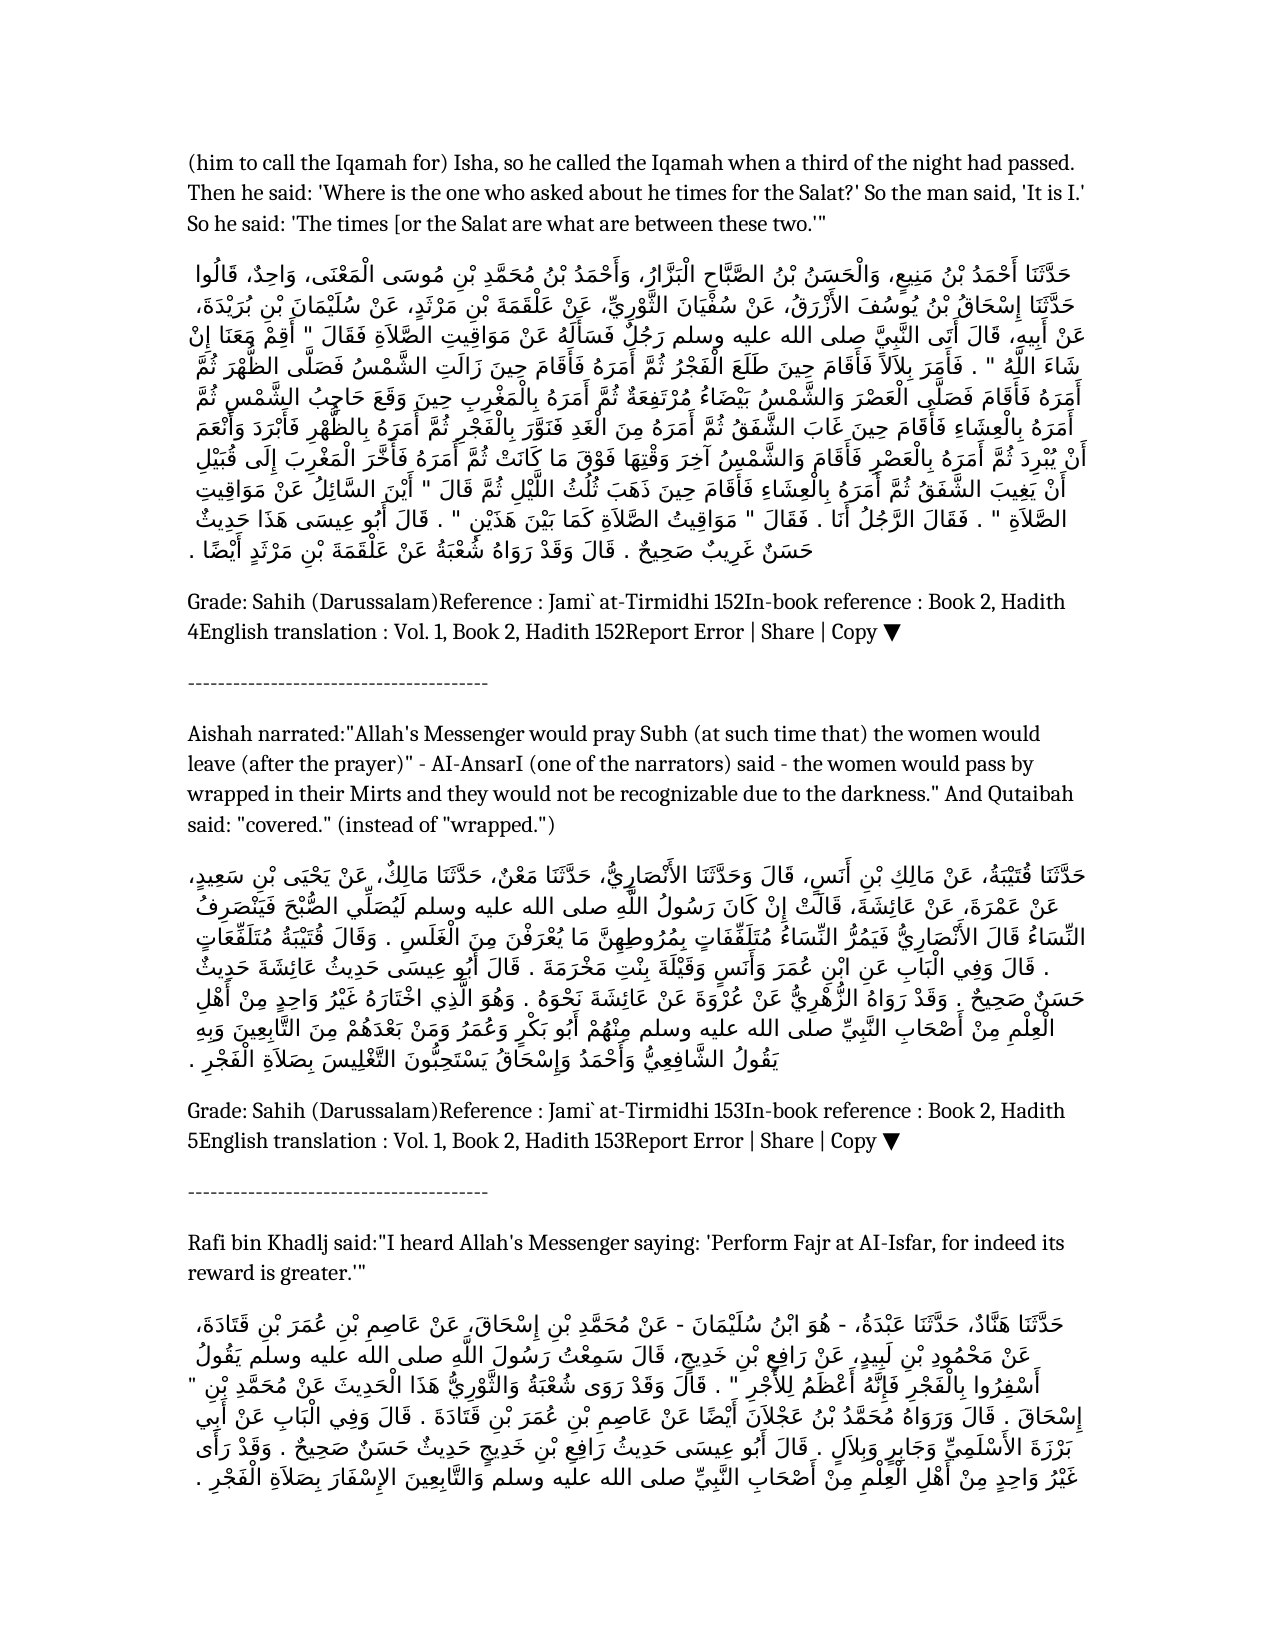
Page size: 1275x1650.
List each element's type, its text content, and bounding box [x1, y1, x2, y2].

text ---------------------------------------- [187, 670, 1087, 696]
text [187, 150, 1087, 237]
text Aishah narrated:"Allah's Messenger would pray Subh (at such time that) the women would leave (after the prayer)" - AI-AnsarI (one of the narrators) said - the women would pass by wrapped in their Mirts and they would not be recognizable due to the darkness." And Qutaibah said: "covered." (instead of "wrapped.") [187, 721, 1087, 838]
text Grade: Sahih (Darussalam)Reference : Jami` at-Tirmidhi 152In-book reference : Book 2, Hadith 4English translation : Vol. 1, Book 2, Hadith 152Report Error | Share | Copy ▼ [187, 588, 1087, 645]
text ---------------------------------------- [187, 1179, 1087, 1205]
text Grade: Sahih (Darussalam)Reference : Jami` at-Tirmidhi 153In-book reference : Book 2, Hadith 5English translation : Vol. 1, Book 2, Hadith 153Report Error | Share | Copy ▼ [187, 1098, 1087, 1154]
text حَدَّثَنَا أَحْمَدُ بْنُ مَنِيعٍ، وَالْحَسَنُ بْنُ الصَّبَّاحِ الْبَزَّارُ، وَأَحْمَدُ بْنُ مُحَمَّدِ بْنِ مُوسَى الْمَعْنَى، وَاحِدٌ، قَالُوا حَدَّثَنَا إِسْحَاقُ بْنُ يُوسُفَ الأَزْرَقُ، عَنْ سُفْيَانَ الثَّوْرِيِّ، عَنْ عَلْقَمَةَ بْنِ مَرْثَدٍ، عَنْ سُلَيْمَانَ بْنِ بُرَيْدَةَ، عَنْ أَبِيهِ، قَالَ أَتَى النَّبِيَّ صلى الله عليه وسلم رَجُلٌ فَسَأَلَهُ عَنْ مَوَاقِيتِ الصَّلاَةِ فَقَالَ ‏"‏ أَقِمْ مَعَنَا إِنْ شَاءَ اللَّهُ ‏"‏ ‏.‏ فَأَمَرَ بِلاَلاً فَأَقَامَ حِينَ طَلَعَ الْفَجْرُ ثُمَّ أَمَرَهُ فَأَقَامَ حِينَ زَالَتِ الشَّمْسُ فَصَلَّى الظُّهْرَ ثُمَّ أَمَرَهُ فَأَقَامَ فَصَلَّى الْعَصْرَ وَالشَّمْسُ بَيْضَاءُ مُرْتَفِعَةٌ ثُمَّ أَمَرَهُ بِالْمَغْرِبِ حِينَ وَقَعَ حَاجِبُ الشَّمْسِ ثُمَّ أَمَرَهُ بِالْعِشَاءِ فَأَقَامَ حِينَ غَابَ الشَّفَقُ ثُمَّ أَمَرَهُ مِنَ الْغَدِ فَنَوَّرَ بِالْفَجْرِ ثُمَّ أَمَرَهُ بِالظُّهْرِ فَأَبْرَدَ وَأَنْعَمَ أَنْ يُبْرِدَ ثُمَّ أَمَرَهُ بِالْعَصْرِ فَأَقَامَ وَالشَّمْسُ آخِرَ وَقْتِهَا فَوْقَ مَا كَانَتْ ثُمَّ أَمَرَهُ فَأَخَّرَ الْمَغْرِبَ إِلَى قُبَيْلِ أَنْ يَغِيبَ الشَّفَقُ ثُمَّ أَمَرَهُ بِالْعِشَاءِ فَأَقَامَ حِينَ ذَهَبَ ثُلُثُ اللَّيْلِ ثُمَّ قَالَ ‏"‏ أَيْنَ السَّائِلُ عَنْ مَوَاقِيتِ الصَّلاَةِ ‏"‏ ‏.‏ فَقَالَ الرَّجُلُ أَنَا ‏.‏ فَقَالَ ‏"‏ مَوَاقِيتُ الصَّلاَةِ كَمَا بَيْنَ هَذَيْنِ ‏"‏ ‏.‏ قَالَ أَبُو عِيسَى هَذَا حَدِيثٌ حَسَنٌ غَرِيبٌ صَحِيحٌ ‏.‏ قَالَ وَقَدْ رَوَاهُ شُعْبَةُ عَنْ عَلْقَمَةَ بْنِ مَرْثَدٍ أَيْضًا ‏.‏ [187, 261, 1087, 564]
text Rafi bin Khadlj said:"I heard Allah's Messenger saying: 'Perform Fajr at AI-Isfar, for indeed its reward is greater.'" [187, 1230, 1087, 1287]
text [187, 1311, 1087, 1491]
text حَدَّثَنَا قُتَيْبَةُ، عَنْ مَالِكِ بْنِ أَنَسٍ، قَالَ وَحَدَّثَنَا الأَنْصَارِيُّ، حَدَّثَنَا مَعْنٌ، حَدَّثَنَا مَالِكٌ، عَنْ يَحْيَى بْنِ سَعِيدٍ، عَنْ عَمْرَةَ، عَنْ عَائِشَةَ، قَالَتْ إِنْ كَانَ رَسُولُ اللَّهِ صلى الله عليه وسلم لَيُصَلِّي الصُّبْحَ فَيَنْصَرِفُ النِّسَاءُ قَالَ الأَنْصَارِيُّ فَيَمُرُّ النِّسَاءُ مُتَلَفِّفَاتٍ بِمُرُوطِهِنَّ مَا يُعْرَفْنَ مِنَ الْغَلَسِ ‏.‏ وَقَالَ قُتَيْبَةُ مُتَلَفِّعَاتٍ ‏.‏ قَالَ وَفِي الْبَابِ عَنِ ابْنِ عُمَرَ وَأَنَسٍ وَقَيْلَةَ بِنْتِ مَخْرَمَةَ ‏.‏ قَالَ أَبُو عِيسَى حَدِيثُ عَائِشَةَ حَدِيثٌ حَسَنٌ صَحِيحٌ ‏.‏ وَقَدْ رَوَاهُ الزُّهْرِيُّ عَنْ عُرْوَةَ عَنْ عَائِشَةَ نَحْوَهُ ‏.‏ وَهُوَ الَّذِي اخْتَارَهُ غَيْرُ وَاحِدٍ مِنْ أَهْلِ الْعِلْمِ مِنْ أَصْحَابِ النَّبِيِّ صلى الله عليه وسلم مِنْهُمْ أَبُو بَكْرٍ وَعُمَرُ وَمَنْ بَعْدَهُمْ مِنَ التَّابِعِينَ وَبِهِ يَقُولُ الشَّافِعِيُّ وَأَحْمَدُ وَإِسْحَاقُ يَسْتَحِبُّونَ التَّغْلِيسَ بِصَلاَةِ الْفَجْرِ ‏.‏ [187, 862, 1087, 1073]
